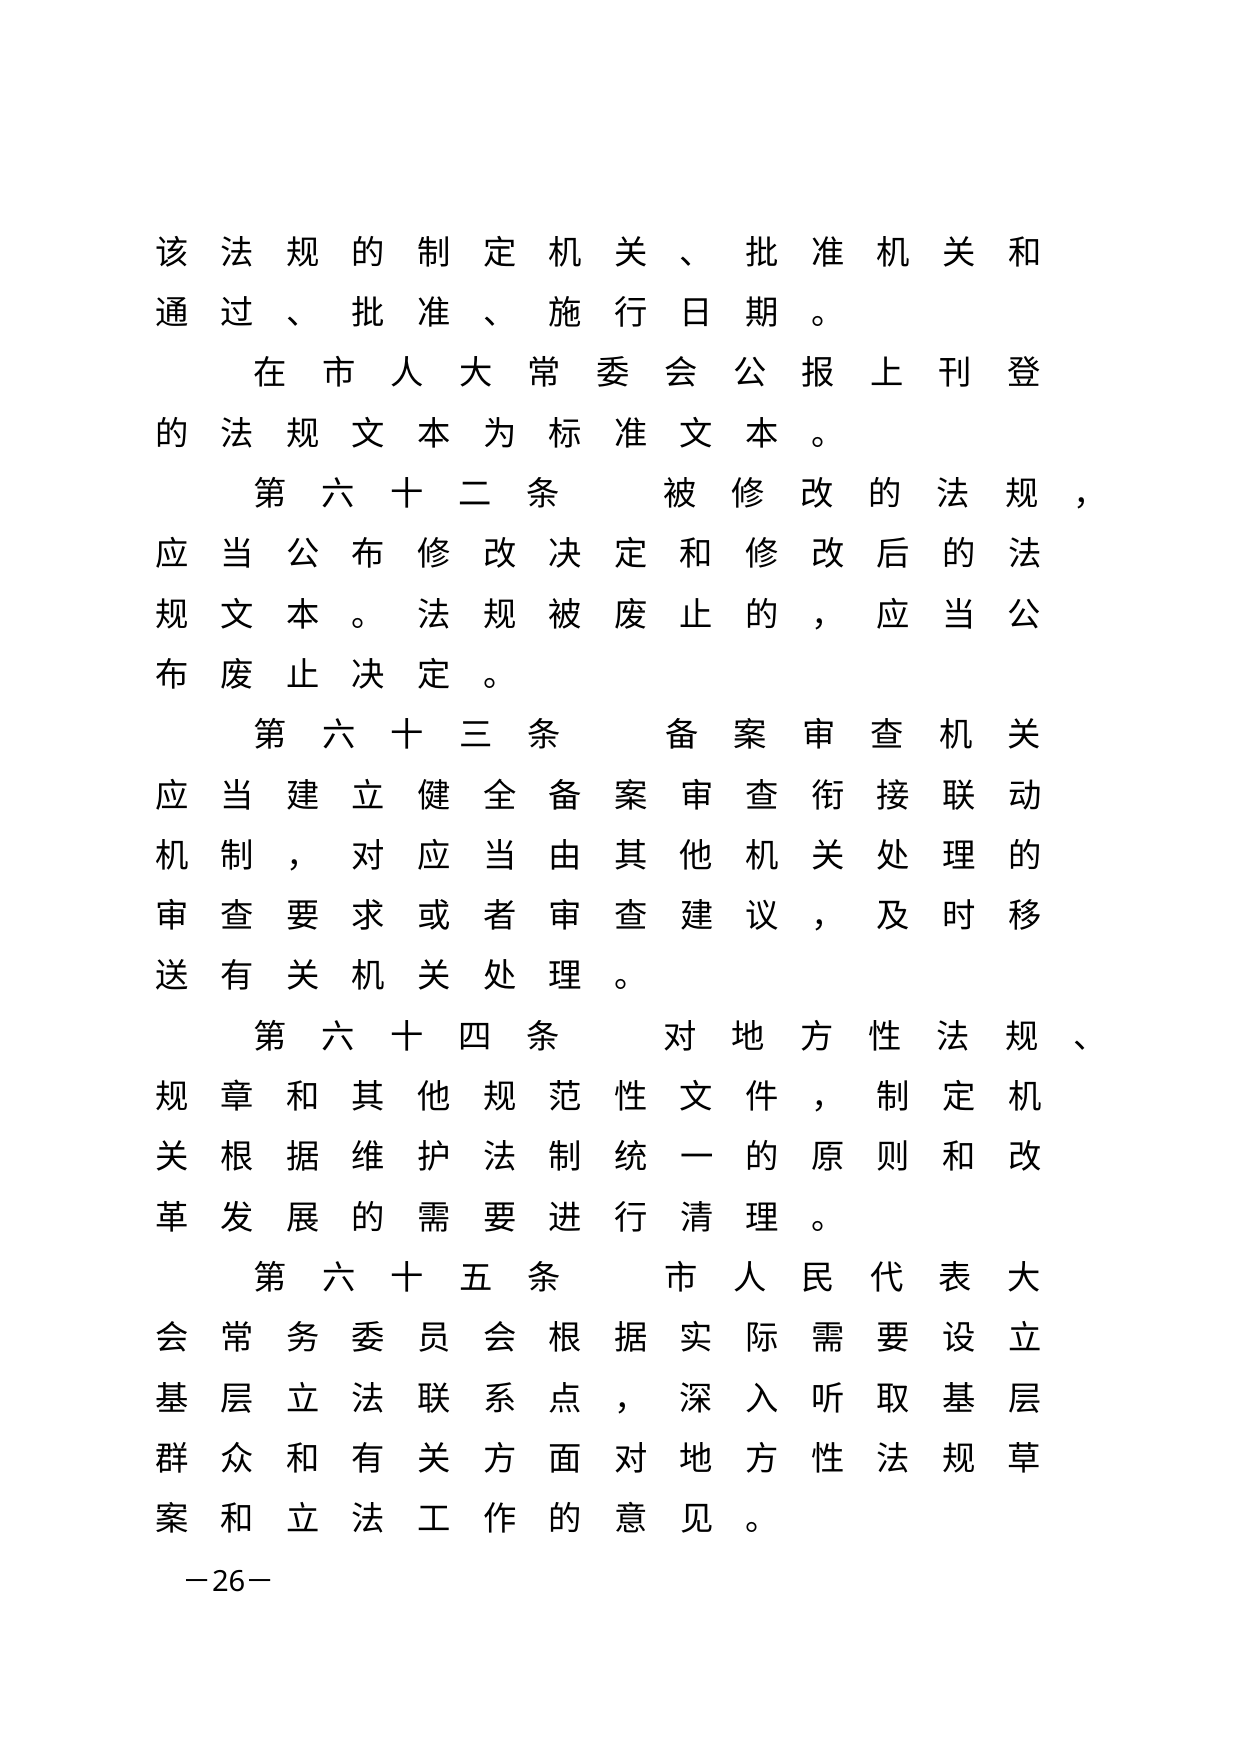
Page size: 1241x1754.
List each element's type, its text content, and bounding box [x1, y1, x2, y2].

text 第六十五条 市人民代表大会常务委员会根据实际需要设立基层立法联系点，深入听取基层群众和有关方面对地方性法规草案和立法工作的意见。 [155, 1245, 1073, 1546]
text 发布法规的公告，应当载明该法规的制定机关、批准机关和通过、批准、施行日期。 [155, 219, 1073, 340]
text 第六十四条 对地方性法规、规章和其他规范性文件，制定机关根据维护法制统一的原则和改革发展的需要进行清理。 [155, 1003, 1073, 1245]
text 第六十三条 备案审查机关应当建立健全备案审查衔接联动机制，对应当由其他机关处理的审查要求或者审查建议，及时移送有关机关处理。 [155, 702, 1073, 1003]
text 在市人大常委会公报上刊登的法规文本为标准文本。 [155, 340, 1073, 461]
text 第六十二条 被修改的法规，应当公布修改决定和修改后的法规文本。法规被废止的，应当公布废止决定。 [155, 461, 1073, 702]
